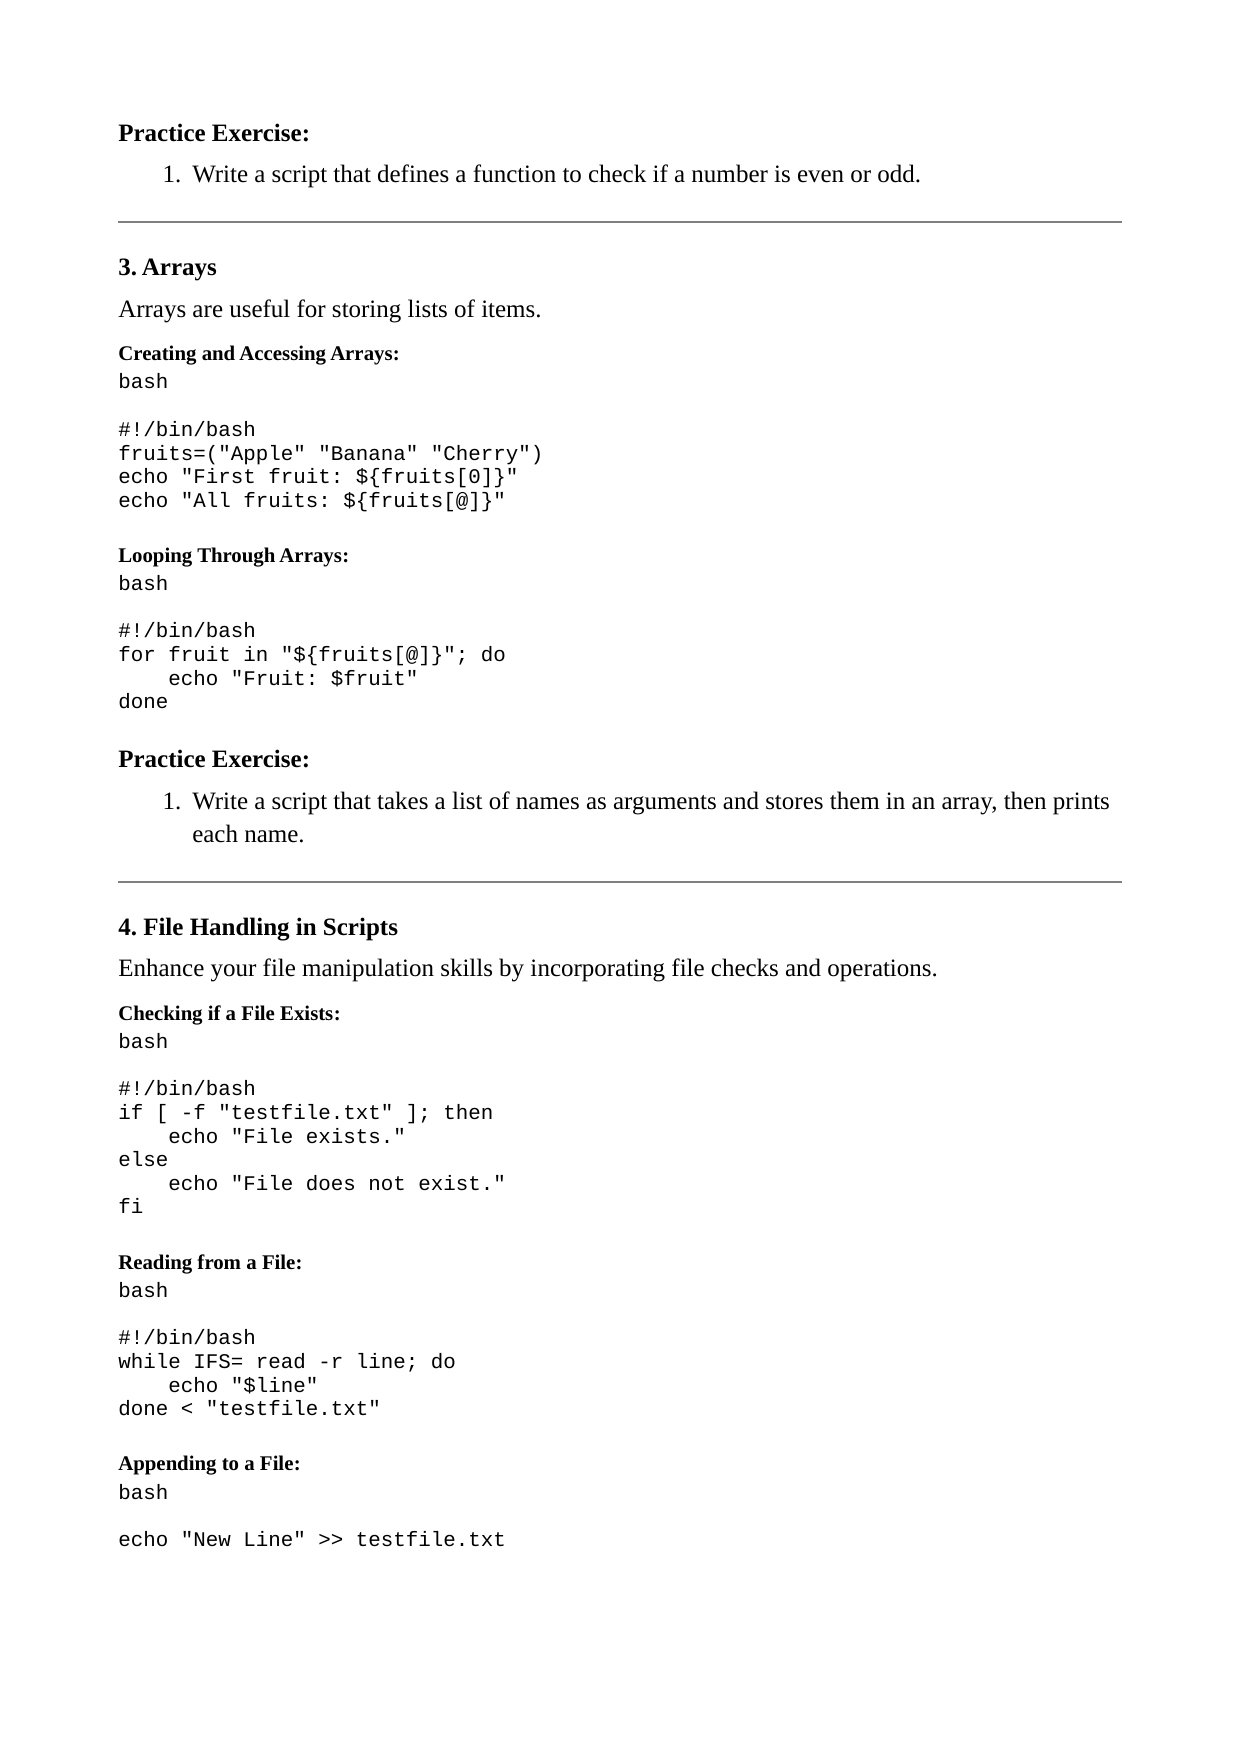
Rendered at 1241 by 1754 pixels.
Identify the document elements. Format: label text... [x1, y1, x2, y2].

text while IFS= read -r line; do [118, 1351, 1122, 1374]
text echo "First fruit: ${fruits[0]}" [118, 466, 1122, 490]
text bash [118, 1031, 1122, 1055]
text bash [118, 372, 1122, 395]
text fi [118, 1197, 1122, 1220]
subtitle 4. File Handling in Scripts [118, 912, 1122, 941]
text #!/bin/bash [118, 621, 1122, 644]
text echo "Fruit: $fruit" [118, 668, 1122, 691]
text echo "New Line" >> testfile.txt [118, 1529, 1122, 1553]
subtitle Practice Exercise: [118, 744, 1122, 773]
text fruits=("Apple" "Banana" "Cherry") [118, 442, 1122, 466]
text for fruit in "${fruits[@]}"; do [118, 644, 1122, 668]
subtitle Looping Through Arrays: [118, 543, 1122, 567]
text Enhance your file manipulation skills by incorporating file checks and operations. [118, 953, 1122, 982]
text bash [118, 1482, 1122, 1505]
list Write a script that takes a list of names as arguments and stores them in an array, then prints each name. [162, 786, 1122, 848]
list Write a script that defines a function to check if a number is even or odd. [162, 159, 1122, 188]
subtitle Checking if a File Exists: [118, 1001, 1122, 1025]
subtitle 3. Arrays [118, 252, 1122, 281]
text echo "File does not exist." [118, 1173, 1122, 1197]
text Arrays are useful for storing lists of items. [118, 294, 1122, 322]
subtitle Practice Exercise: [118, 118, 1122, 147]
text done [118, 691, 1122, 715]
text if [ -f "testfile.txt" ]; then [118, 1102, 1122, 1126]
text echo "All fruits: ${fruits[@]}" [118, 490, 1122, 513]
text #!/bin/bash [118, 419, 1122, 442]
text #!/bin/bash [118, 1078, 1122, 1102]
text done < "testfile.txt" [118, 1398, 1122, 1422]
text #!/bin/bash [118, 1327, 1122, 1351]
text bash [118, 1280, 1122, 1304]
text echo "$line" [118, 1374, 1122, 1398]
text echo "File exists." [118, 1126, 1122, 1149]
subtitle Reading from a File: [118, 1250, 1122, 1274]
text bash [118, 573, 1122, 597]
subtitle Creating and Accessing Arrays: [118, 341, 1122, 365]
subtitle Appending to a File: [118, 1451, 1122, 1475]
text else [118, 1149, 1122, 1173]
